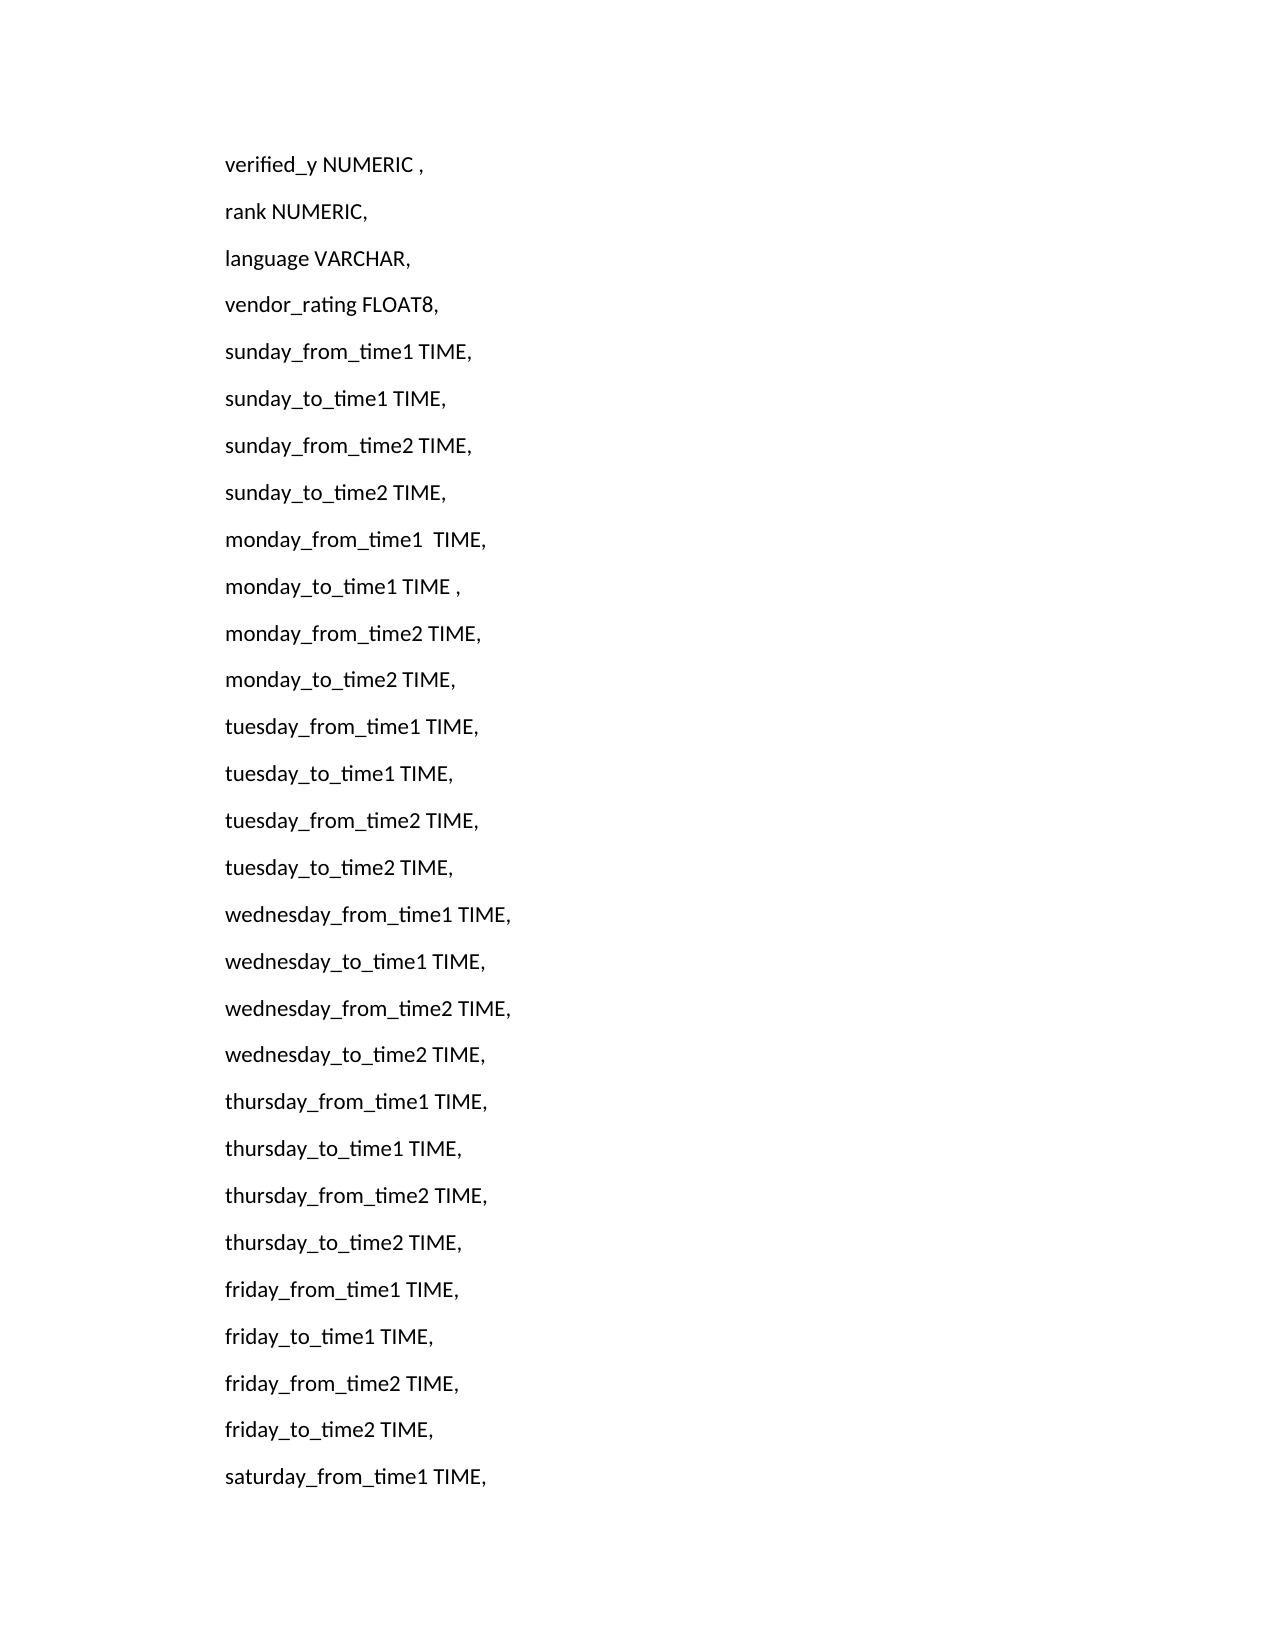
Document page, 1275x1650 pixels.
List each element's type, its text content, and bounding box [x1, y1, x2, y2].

text wednesday_from_time2 TIME, [150, 994, 1125, 1022]
text tuesday_from_time1 TIME, [150, 712, 1125, 741]
text friday_to_time1 TIME, [150, 1322, 1125, 1350]
text wednesday_from_time1 TIME, [150, 900, 1125, 928]
text tuesday_from_time2 TIME, [150, 806, 1125, 834]
text thursday_to_time2 TIME, [150, 1228, 1125, 1256]
text tuesday_to_time1 TIME, [150, 759, 1125, 787]
text saturday_from_time1 TIME, [150, 1462, 1125, 1491]
text friday_from_time1 TIME, [150, 1275, 1125, 1303]
text thursday_to_time1 TIME, [150, 1134, 1125, 1162]
text vendor_rating FLOAT8, [150, 291, 1125, 319]
text sunday_to_time2 TIME, [150, 478, 1125, 506]
text monday_to_time2 TIME, [150, 666, 1125, 694]
text monday_from_time1 TIME, [150, 525, 1125, 553]
text friday_to_time2 TIME, [150, 1416, 1125, 1444]
text tuesday_to_time2 TIME, [150, 853, 1125, 881]
text monday_from_time2 TIME, [150, 619, 1125, 647]
text verified_y NUMERIC , [150, 150, 1125, 178]
text sunday_to_time1 TIME, [150, 384, 1125, 412]
text wednesday_to_time2 TIME, [150, 1041, 1125, 1069]
text wednesday_to_time1 TIME, [150, 947, 1125, 975]
text rank NUMERIC, [150, 197, 1125, 225]
text sunday_from_time2 TIME, [150, 431, 1125, 459]
text friday_from_time2 TIME, [150, 1369, 1125, 1397]
text monday_to_time1 TIME , [150, 572, 1125, 600]
text thursday_from_time1 TIME, [150, 1087, 1125, 1116]
text language VARCHAR, [150, 244, 1125, 272]
text sunday_from_time1 TIME, [150, 337, 1125, 366]
text thursday_from_time2 TIME, [150, 1181, 1125, 1209]
